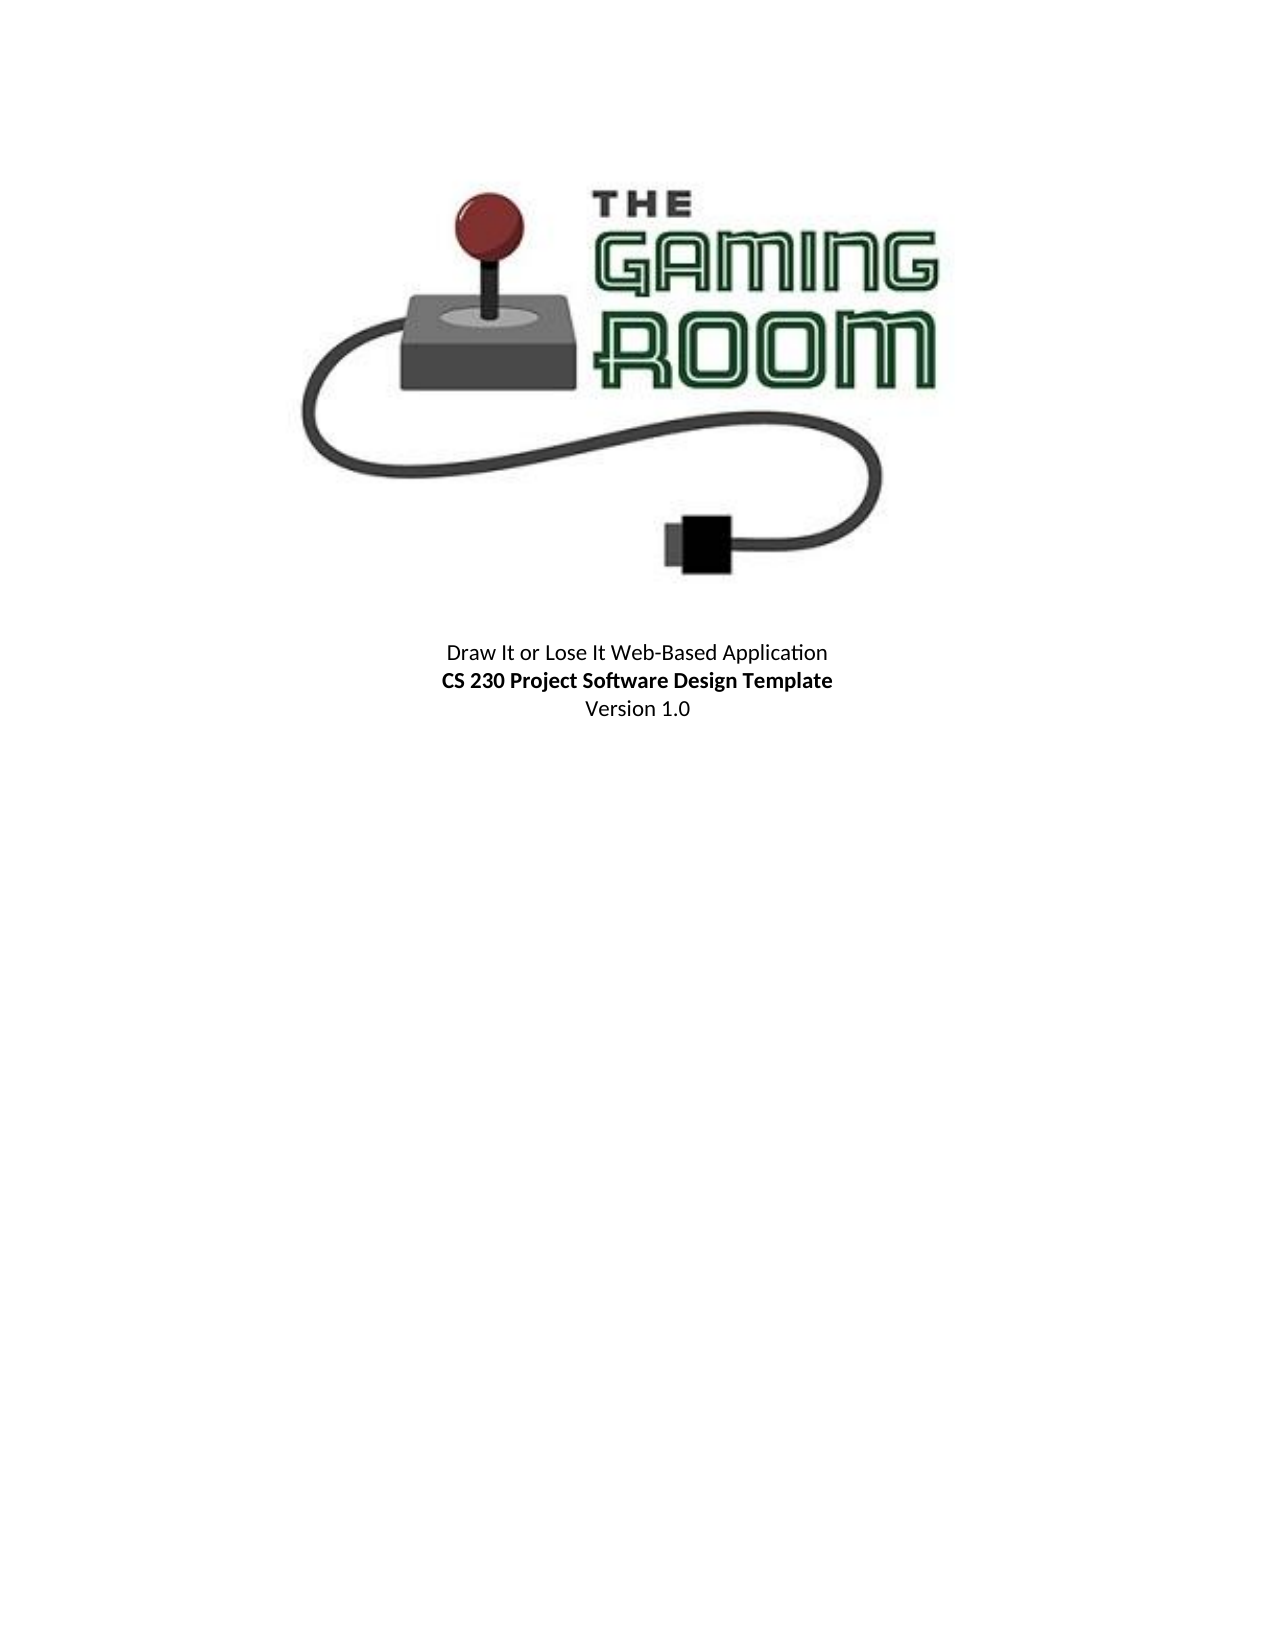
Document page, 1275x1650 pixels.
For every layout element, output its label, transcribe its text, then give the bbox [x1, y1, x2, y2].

subtitle Draw It or Lose It Web-Based Application [150, 638, 1125, 666]
picture [220, 150, 1055, 611]
subtitle CS 230 Project Software Design Template [150, 666, 1125, 694]
text Version 1.0 [150, 694, 1125, 722]
